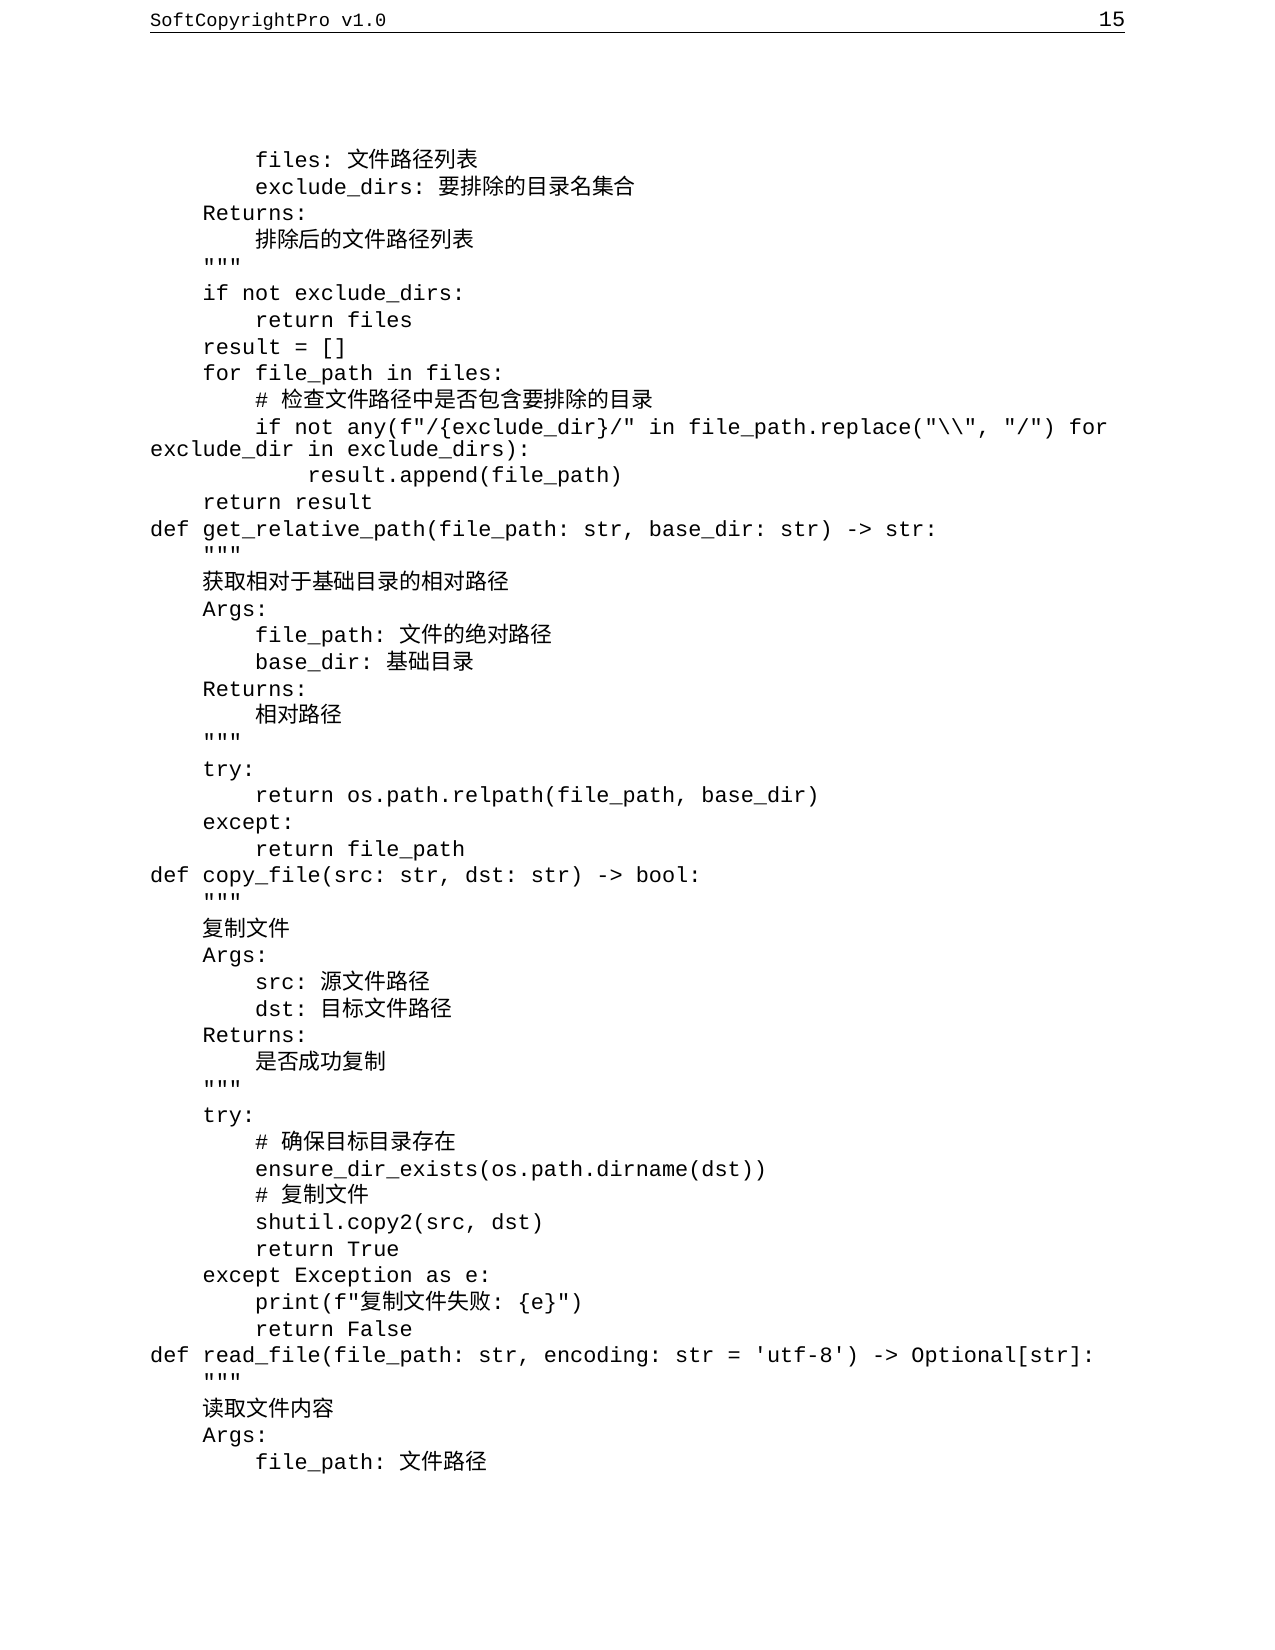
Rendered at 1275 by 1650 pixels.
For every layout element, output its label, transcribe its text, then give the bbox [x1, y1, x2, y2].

text except: [150, 812, 1125, 834]
text Returns: [150, 678, 1125, 700]
text result = [] [150, 337, 1125, 358]
text Returns: [150, 1025, 1125, 1047]
text Returns: [150, 203, 1125, 225]
text if not exclude_dirs: [150, 283, 1125, 305]
text # 确保目标目录存在 [150, 1132, 1125, 1154]
text 是否成功复制 [150, 1052, 1125, 1074]
text """ [150, 1078, 1125, 1100]
text # 复制文件 [150, 1185, 1125, 1207]
text return os.path.relpath(file_path, base_dir) [150, 785, 1125, 807]
text file_path: 文件的绝对路径 [150, 625, 1125, 647]
text 相对路径 [150, 705, 1125, 727]
text except Exception as e: [150, 1265, 1125, 1287]
text return False [150, 1318, 1125, 1340]
text files: 文件路径列表 [150, 150, 1125, 172]
text 排除后的文件路径列表 [150, 230, 1125, 252]
text def get_relative_path(file_path: str, base_dir: str) -> str: [150, 518, 1125, 540]
text base_dir: 基础目录 [150, 652, 1125, 674]
text def copy_file(src: str, dst: str) -> bool: [150, 865, 1125, 887]
text result.append(file_path) [150, 465, 1125, 487]
text 读取文件内容 [150, 1398, 1125, 1420]
text exclude_dirs: 要排除的目录名集合 [150, 177, 1125, 198]
text # 检查文件路径中是否包含要排除的目录 [150, 390, 1125, 412]
text Args: [150, 945, 1125, 967]
text Args: [150, 1425, 1125, 1447]
text return True [150, 1238, 1125, 1260]
text dst: 目标文件路径 [150, 998, 1125, 1020]
text return files [150, 310, 1125, 332]
text def read_file(file_path: str, encoding: str = 'utf-8') -> Optional[str]: [150, 1345, 1125, 1367]
text try: [150, 1105, 1125, 1127]
text Args: [150, 598, 1125, 620]
text src: 源文件路径 [150, 972, 1125, 994]
text try: [150, 758, 1125, 780]
text """ [150, 732, 1125, 754]
text return file_path [150, 838, 1125, 860]
text ensure_dir_exists(os.path.dirname(dst)) [150, 1158, 1125, 1180]
text shutil.copy2(src, dst) [150, 1212, 1125, 1234]
text 获取相对于基础目录的相对路径 [150, 572, 1125, 594]
text if not any(f"/{exclude_dir}/" in file_path.replace("\\", "/") for exclude_dir in exclude_dirs): [150, 417, 1125, 460]
text """ [150, 1372, 1125, 1394]
text """ [150, 257, 1125, 278]
text for file_path in files: [150, 363, 1125, 385]
text """ [150, 545, 1125, 567]
text """ [150, 892, 1125, 914]
text print(f"复制文件失败: {e}") [150, 1292, 1125, 1314]
text file_path: 文件路径 [150, 1452, 1125, 1474]
text 复制文件 [150, 918, 1125, 940]
text return result [150, 492, 1125, 514]
